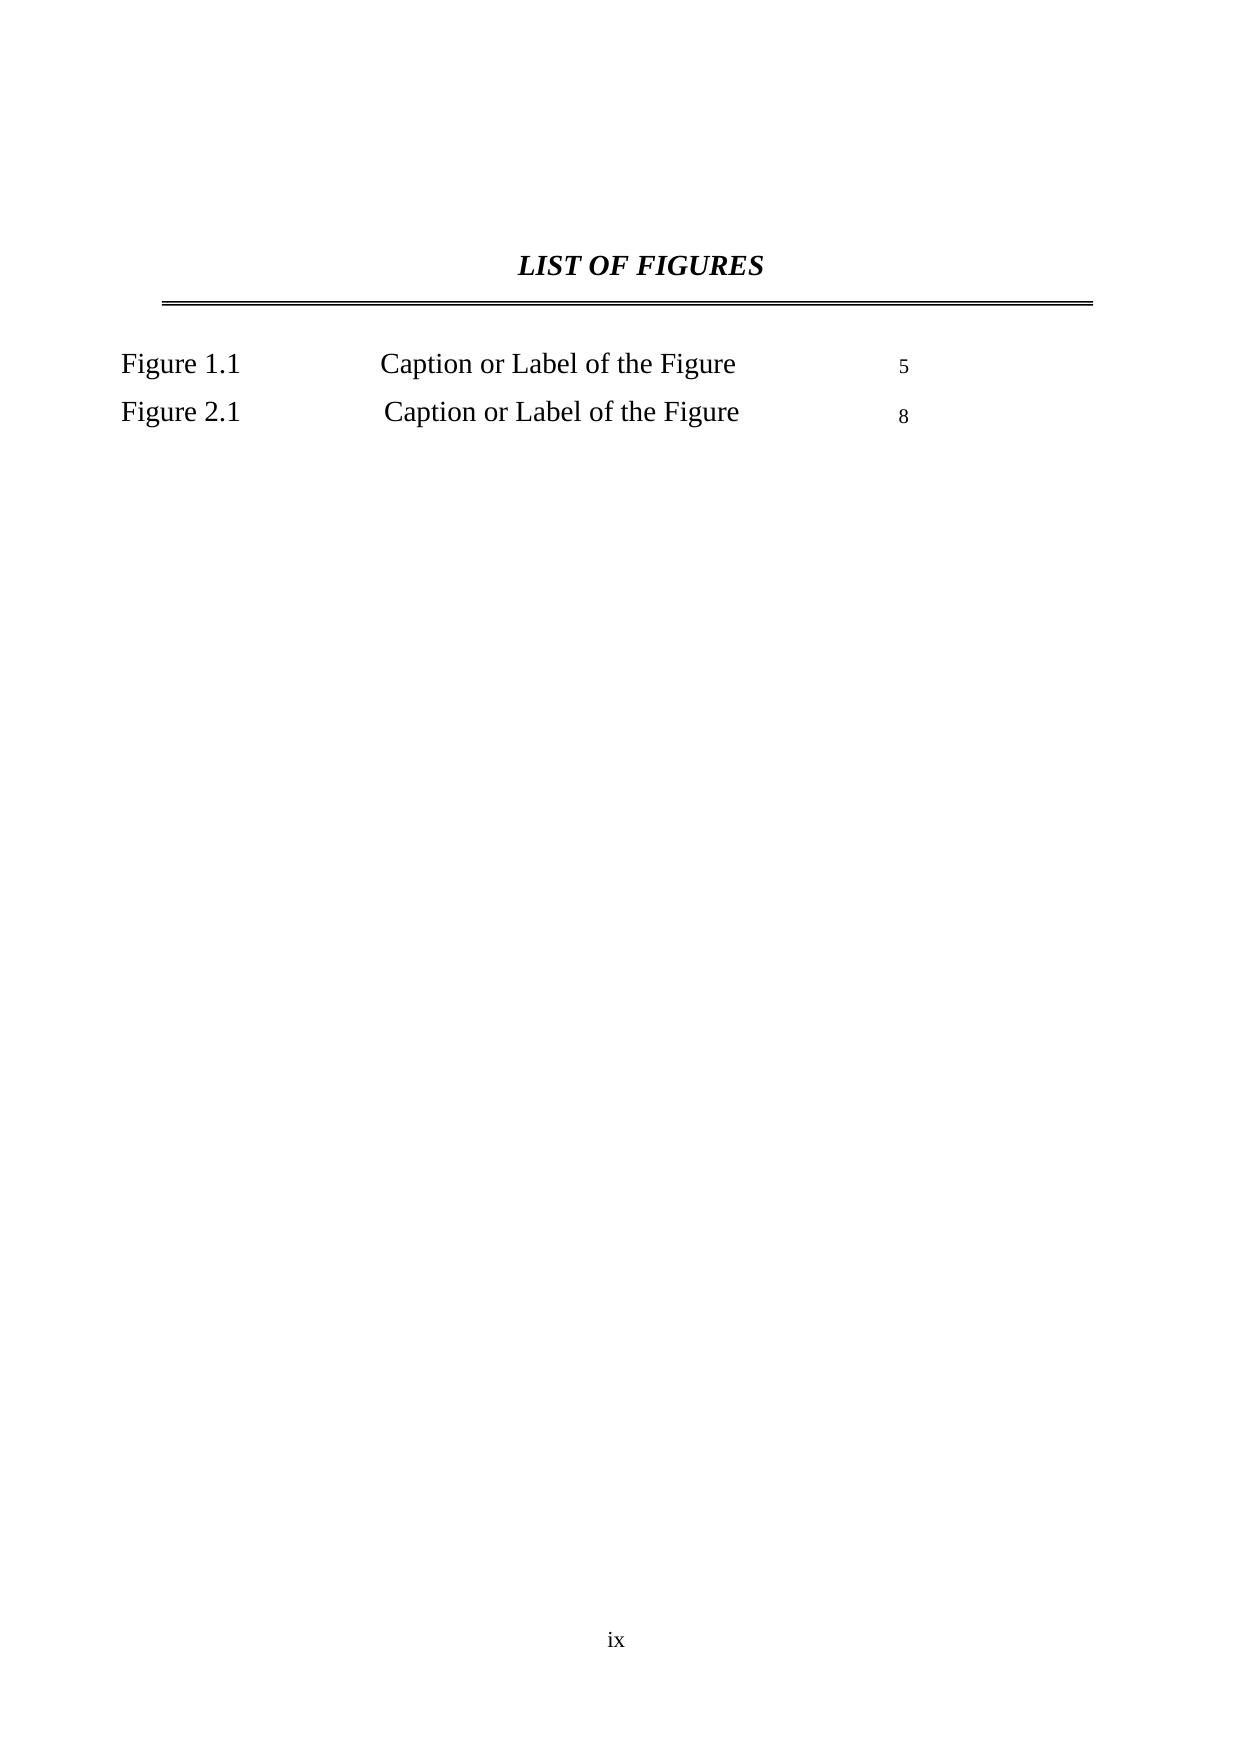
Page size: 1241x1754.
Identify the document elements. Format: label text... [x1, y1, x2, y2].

table_header Figure 1.1 [97, 347, 259, 389]
table_cell Caption or Label of the Figure [260, 389, 819, 430]
table_cell Figure 2.1 [97, 389, 259, 430]
subtitle LIST OF FIGURES [101, 248, 1181, 282]
table_header Caption or Label of the Figure [260, 347, 819, 389]
table_cell 8 [819, 389, 994, 430]
table_header 5 [819, 347, 994, 389]
